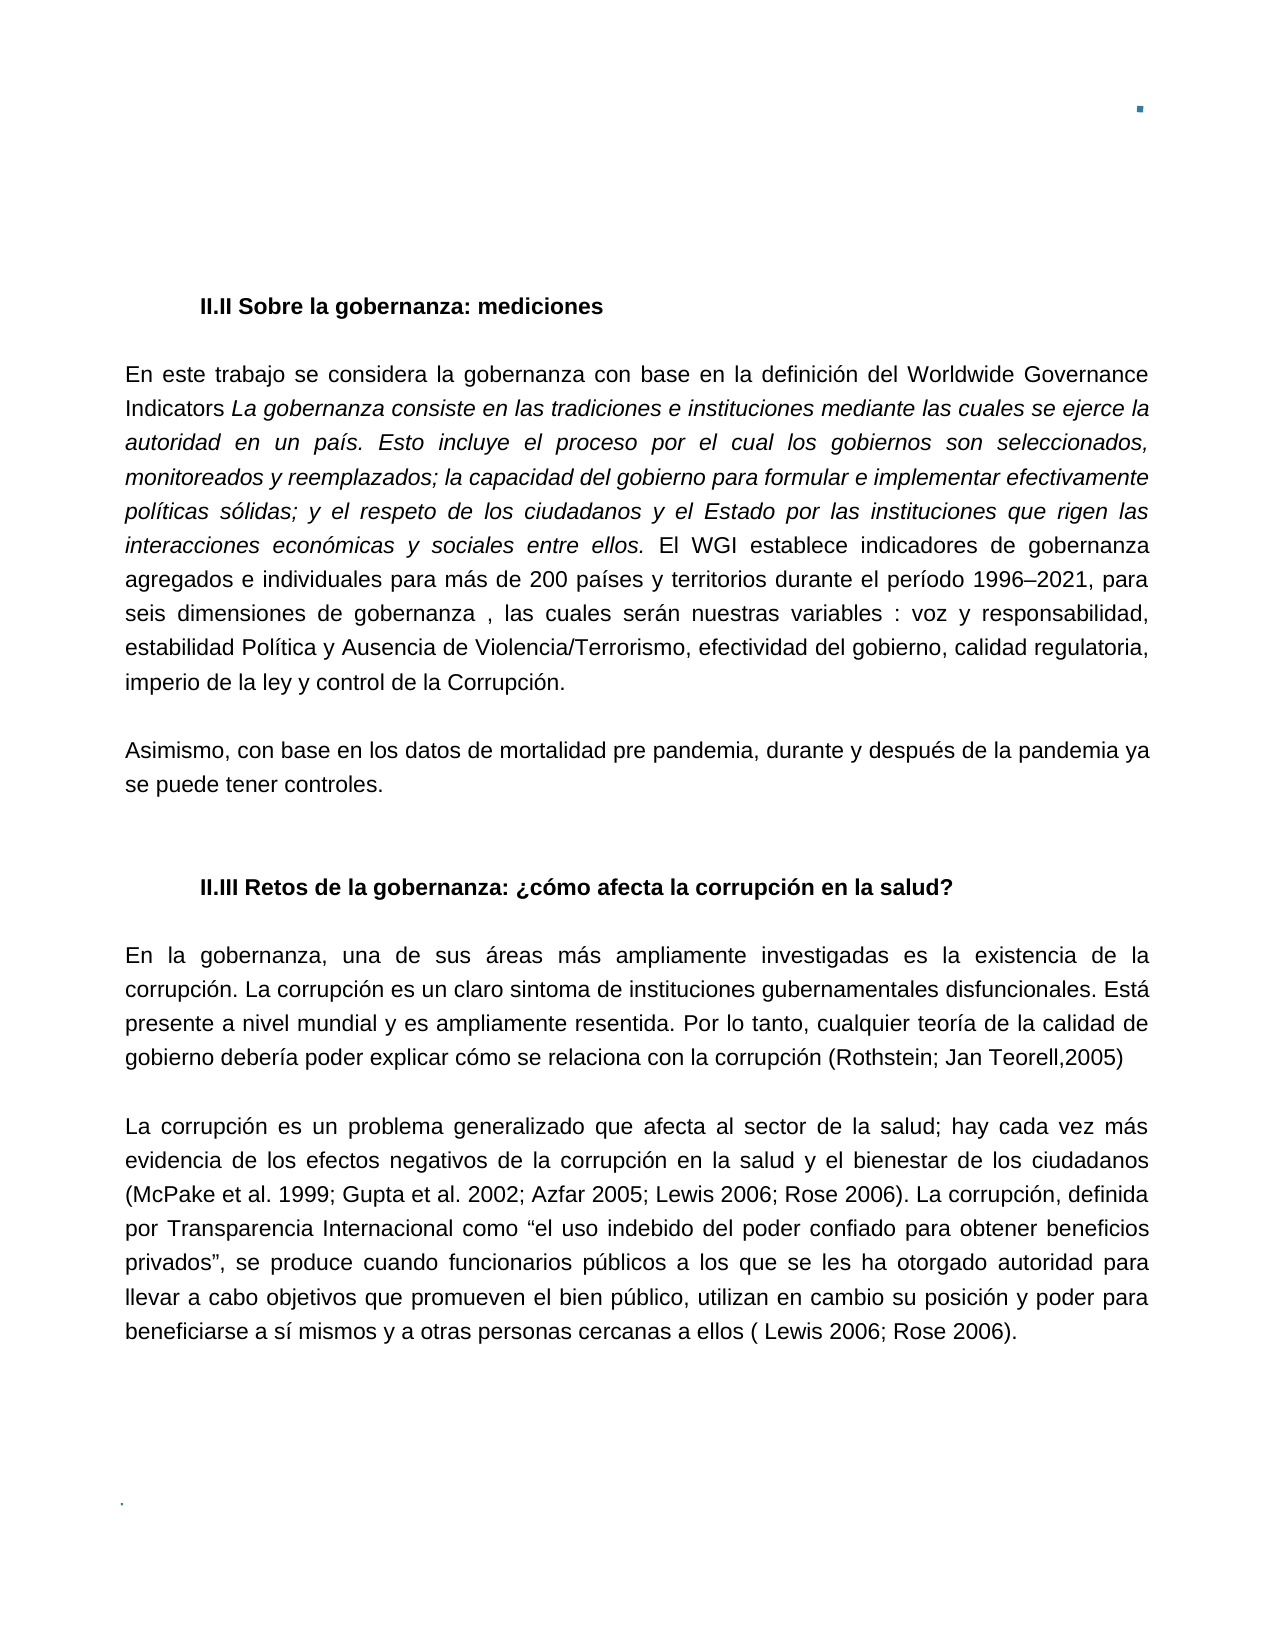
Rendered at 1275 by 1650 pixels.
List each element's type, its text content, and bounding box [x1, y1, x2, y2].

text Asimismo, con base en los datos de mortalidad pre pandemia, durante y después de la pandemia ya se puede tener controles. [125, 737, 1150, 797]
text En este trabajo se considera la gobernanza con base en la definición del Worldwide Governance Indicators La gobernanza consiste en las tradiciones e instituciones mediante las cuales se ejerce la autoridad en un país. Esto incluye el proceso por el cual los gobiernos son seleccionados, monitoreados y reemplazados; la capacidad del gobierno para formular e implementar efectivamente políticas sólidas; y el respeto de los ciudadanos y el Estado por las instituciones que rigen las interacciones económicas y sociales entre ellos. El WGI establece indicadores de gobernanza agregados e individuales para más de 200 países y territorios durante el período 1996–2021, para seis dimensiones de gobernanza , las cuales serán nuestras variables : voz y responsabilidad, estabilidad Política y Ausencia de Violencia/Terrorismo, efectividad del gobierno, calidad regulatoria, imperio de la ley y control de la Corrupción. [125, 361, 1150, 695]
text En la gobernanza, una de sus áreas más ampliamente investigadas es la existencia de la corrupción. La corrupción es un claro sintoma de instituciones gubernamentales disfuncionales. Está presente a nivel mundial y es ampliamente resentida. Por lo tanto, cualquier teoría de la calidad de gobierno debería poder explicar cómo se relaciona con la corrupción (Rothstein; Jan Teorell,2005) [125, 942, 1150, 1071]
text II.III Retos de la gobernanza: ¿cómo afecta la corrupción en la salud? [125, 873, 1150, 900]
text II.II Sobre la gobernanza: mediciones [125, 293, 1150, 319]
text La corrupción es un problema generalizado que afecta al sector de la salud; hay cada vez más evidencia de los efectos negativos de la corrupción en la salud y el bienestar de los ciudadanos (McPake et al. 1999; Gupta et al. 2002; Azfar 2005; Lewis 2006; Rose 2006). La corrupción, definida por Transparencia Internacional como “el uso indebido del poder confiado para obtener beneficios privados”, se produce cuando funcionarios públicos a los que se les ha otorgado autoridad para llevar a cabo objetivos que promueven el bien público, utilizan en cambio su posición y poder para beneficiarse a sí mismos y a otras personas cercanas a ellos ( Lewis 2006; Rose 2006). [125, 1113, 1150, 1344]
